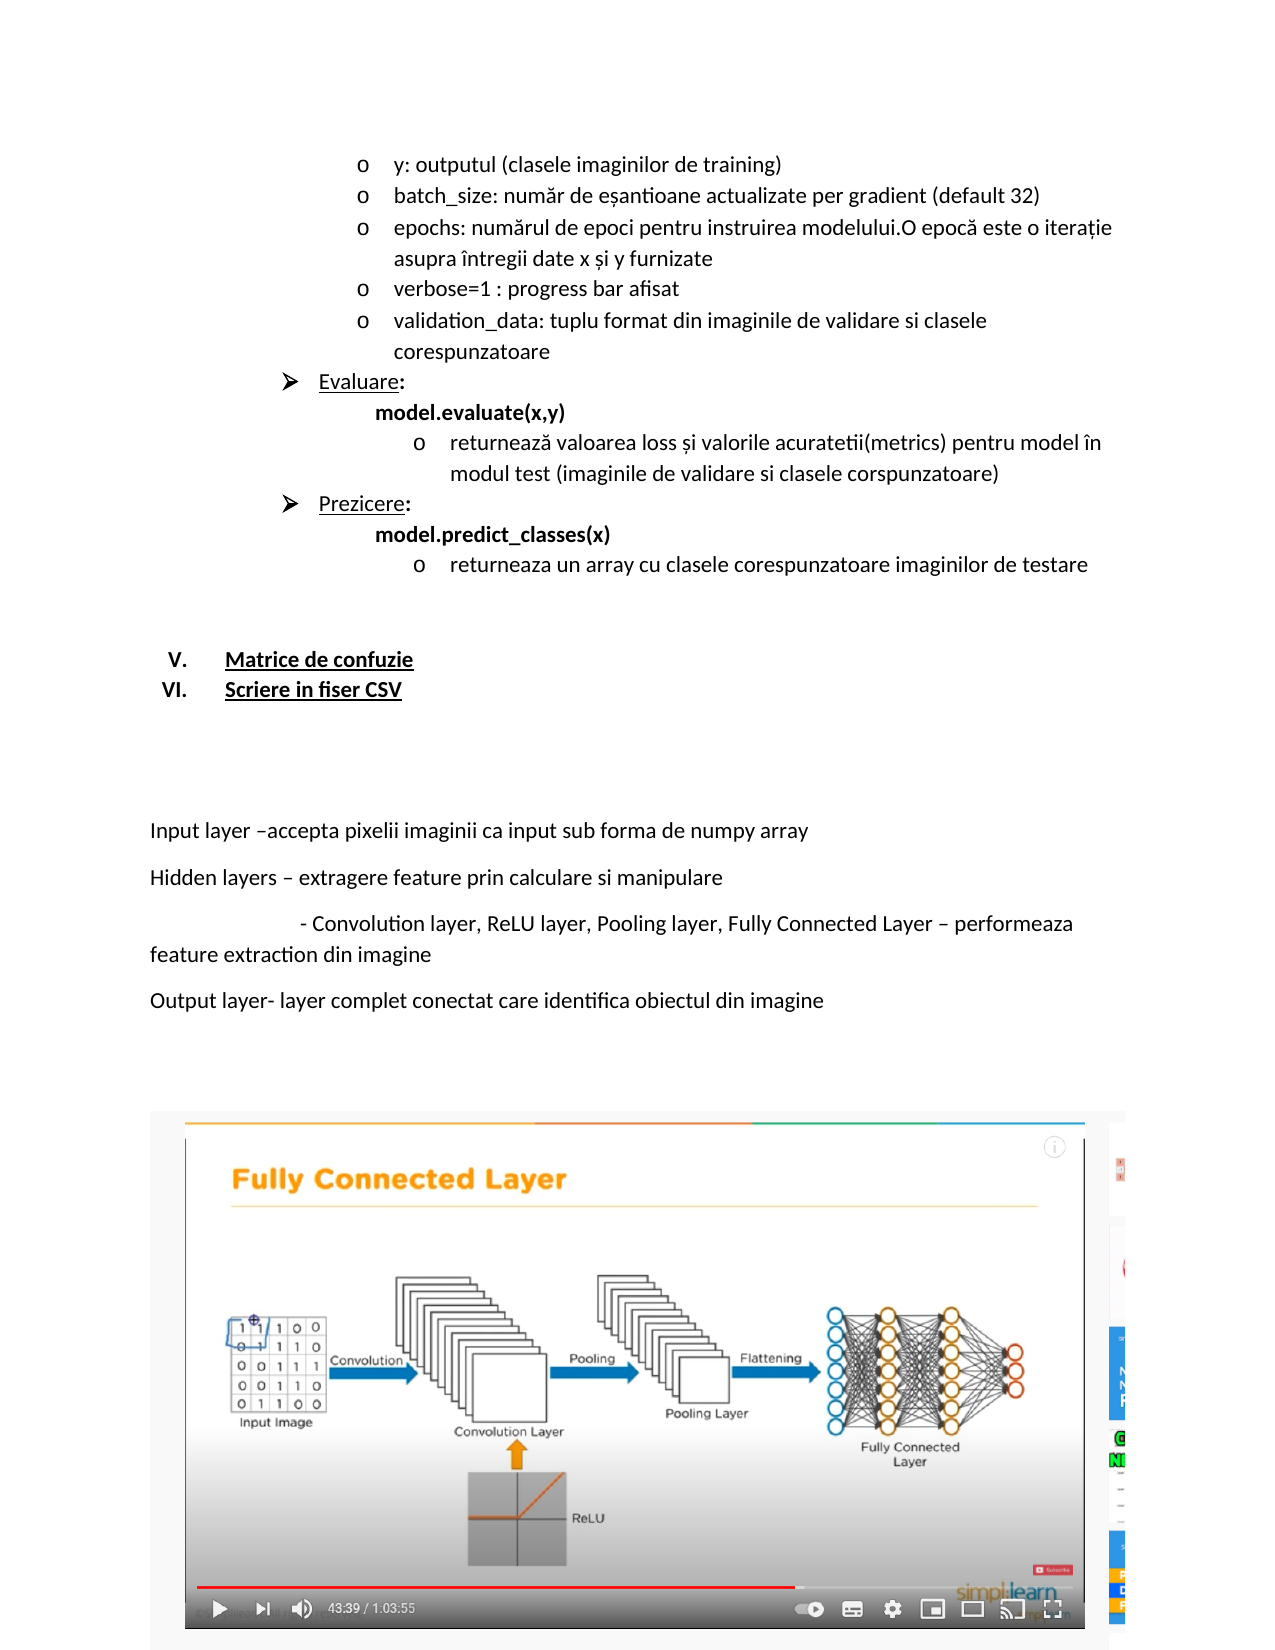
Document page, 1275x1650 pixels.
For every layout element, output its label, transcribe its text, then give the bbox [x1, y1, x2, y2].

list Evaluare: [281, 367, 1125, 396]
list returneaza un array cu clasele corespunzatoare imaginilor de testare [412, 550, 1125, 579]
list epochs: numărul de epoci pentru instruirea modelului.O epocă este o iterație asupra întregii date x și y furnizate [356, 213, 1125, 272]
list Matrice de confuzie [187, 645, 1125, 673]
text Hidden layers – extragere feature prin calculare si manipulare [150, 863, 1125, 891]
text Output layer- layer complet conectat care identifica obiectul din imagine [150, 987, 1125, 1014]
text - Convolution layer, ReLU layer, Pooling layer, Fully Connected Layer – performeaza feature extraction din imagine [150, 909, 1125, 968]
text Input layer –accepta pixelii imaginii ca input sub forma de numpy array [150, 816, 1125, 844]
list Scriere in fiser CSV [187, 675, 1125, 703]
list verbose=1 : progress bar afisat [356, 274, 1125, 304]
list model.predict_classes(x) [319, 520, 1125, 548]
list y: outputul (clasele imaginilor de training) [356, 150, 1125, 179]
list Prezicere: [281, 489, 1125, 517]
list batch_size: număr de eșantioane actualizate per gradient (default 32) [356, 181, 1125, 211]
list model.evaluate(x,y) [319, 398, 1125, 426]
picture [150, 1111, 1125, 1650]
list returnează valoarea loss și valorile acuratetii(metrics) pentru model în modul test (imaginile de validare si clasele corspunzatoare) [412, 428, 1125, 487]
list validation_data: tuplu format din imaginile de validare si clasele corespunzatoare [356, 306, 1125, 365]
